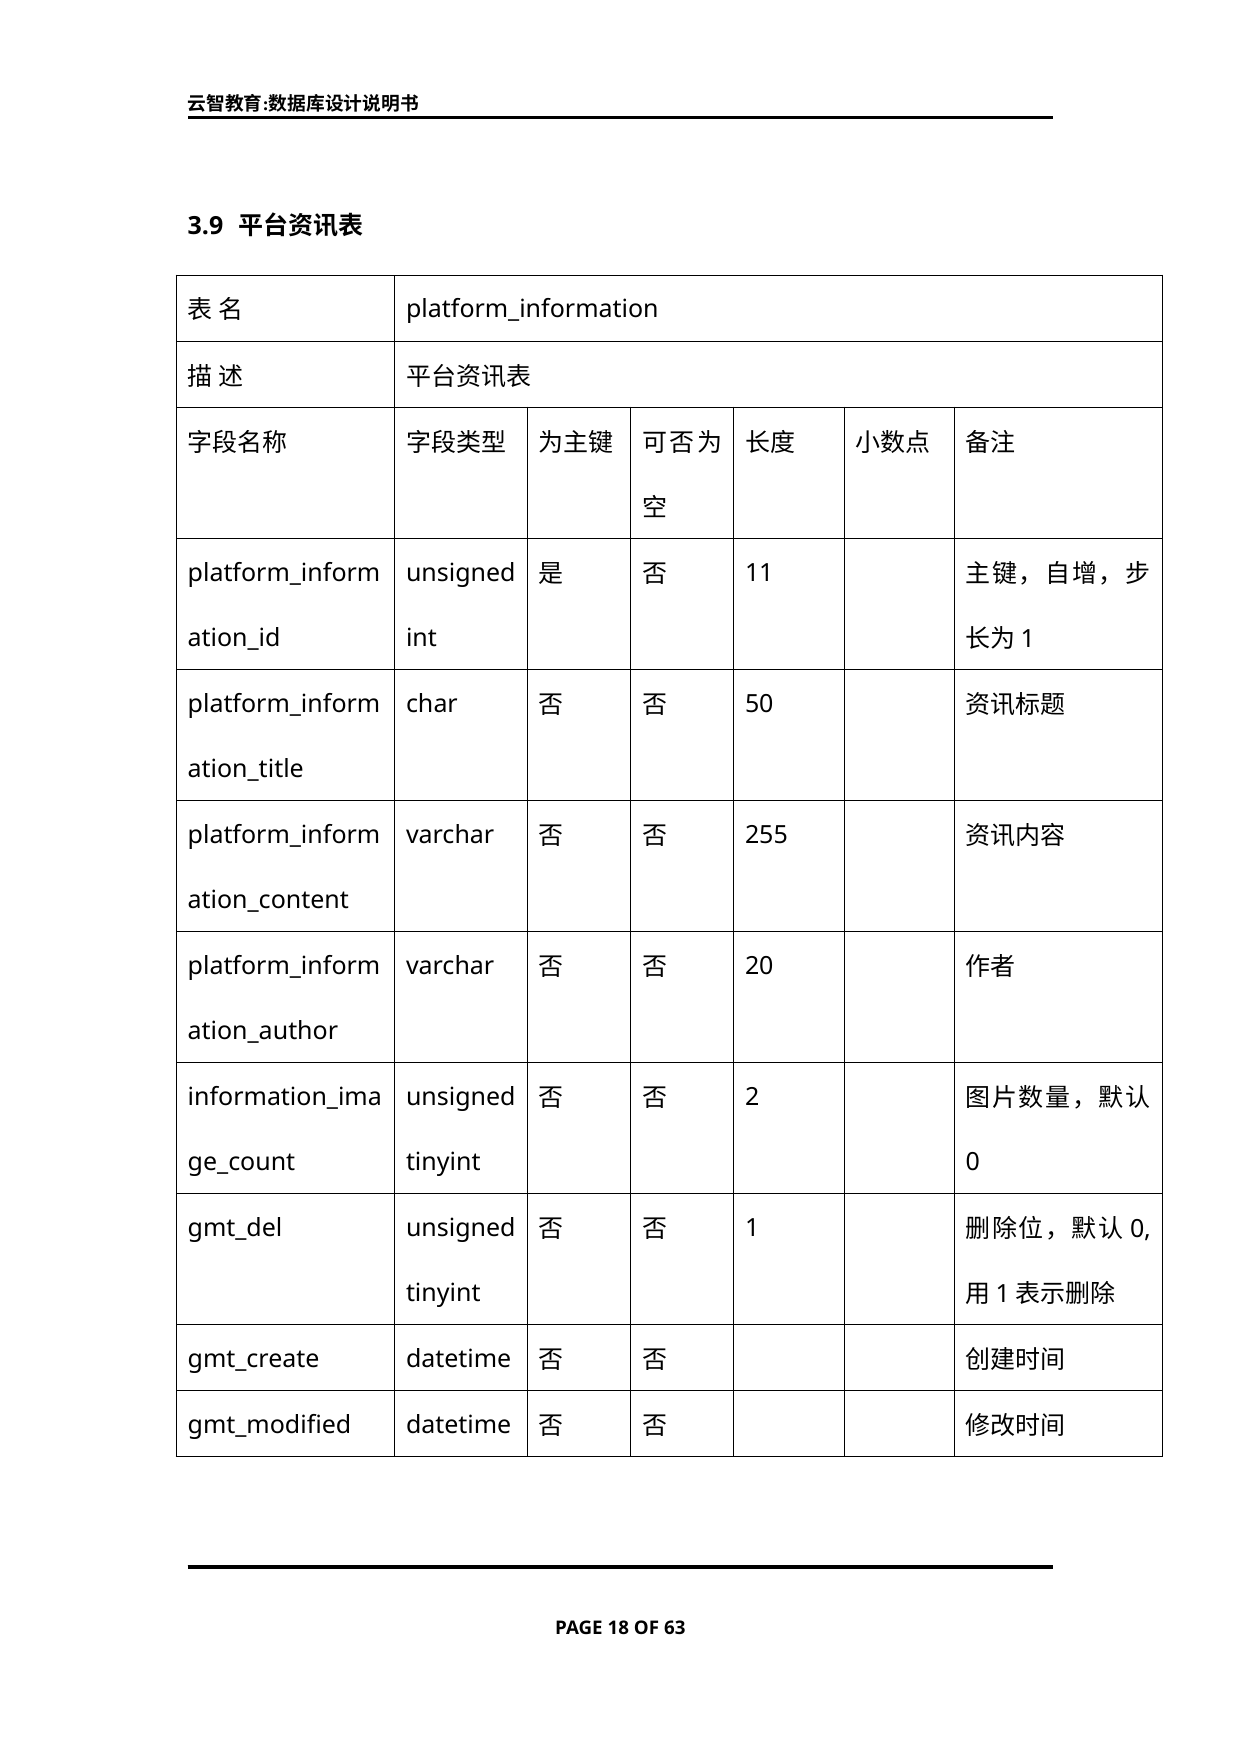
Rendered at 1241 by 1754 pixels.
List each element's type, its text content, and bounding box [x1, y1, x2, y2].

table_cell information_image_count [177, 1063, 394, 1193]
table_cell [845, 1391, 954, 1456]
table_cell gmt_create [177, 1325, 394, 1390]
table_cell [734, 1391, 844, 1456]
table_cell gmt_modified [177, 1391, 394, 1456]
table_cell datetime [395, 1391, 527, 1456]
table_cell 删除位，默认0,用1表示删除 [955, 1194, 1162, 1324]
table_cell 否 [631, 539, 733, 669]
table_cell 主键，自增，步长为1 [955, 539, 1162, 669]
table_cell [845, 1063, 954, 1193]
table_cell 修改时间 [955, 1391, 1162, 1456]
table_cell unsigned int [395, 539, 527, 669]
table_cell 创建时间 [955, 1325, 1162, 1390]
table_cell 作者 [955, 932, 1162, 1062]
table_cell 是 [528, 539, 630, 669]
table_cell 小数点 [845, 408, 954, 538]
table_cell 否 [631, 1063, 733, 1193]
table_cell [845, 670, 954, 800]
table_cell 255 [734, 801, 844, 931]
table_cell gmt_del [177, 1194, 394, 1324]
table_cell platform_information_id [177, 539, 394, 669]
table_cell [845, 932, 954, 1062]
table_header 表 名 [177, 276, 394, 341]
table_cell 20 [734, 932, 844, 1062]
table_cell 50 [734, 670, 844, 800]
table_cell 1 [734, 1194, 844, 1324]
table_cell unsigned tinyint [395, 1063, 527, 1193]
table_cell char [395, 670, 527, 800]
table_cell unsigned tinyint [395, 1194, 527, 1324]
table_cell [845, 801, 954, 931]
table_cell 否 [528, 670, 630, 800]
table_cell 否 [631, 1194, 733, 1324]
table_cell 否 [528, 1325, 630, 1390]
table_cell 可否为空 [631, 408, 733, 538]
table_cell platform_information_title [177, 670, 394, 800]
table_cell varchar [395, 932, 527, 1062]
table_cell 备注 [955, 408, 1162, 538]
table_cell 2 [734, 1063, 844, 1193]
table_cell 否 [528, 801, 630, 931]
table_cell 为主键 [528, 408, 630, 538]
table_cell 图片数量，默认0 [955, 1063, 1162, 1193]
table_cell 否 [631, 932, 733, 1062]
table_cell 字段名称 [177, 408, 394, 538]
table_cell 否 [631, 1325, 733, 1390]
table_cell 资讯内容 [955, 801, 1162, 931]
table_cell platform_information_author [177, 932, 394, 1062]
table_cell [845, 1194, 954, 1324]
table_cell 字段类型 [395, 408, 527, 538]
table_cell 描 述 [177, 342, 394, 407]
table_cell 资讯标题 [955, 670, 1162, 800]
table_cell [734, 1325, 844, 1390]
table_cell 平台资讯表 [395, 342, 1162, 407]
table_cell platform_information_content [177, 801, 394, 931]
table_cell 长度 [734, 408, 844, 538]
table_cell 否 [631, 670, 733, 800]
table_cell datetime [395, 1325, 527, 1390]
table_cell 否 [528, 932, 630, 1062]
table_cell varchar [395, 801, 527, 931]
table_header platform_information [395, 276, 1162, 341]
table_cell 否 [528, 1063, 630, 1193]
table_cell 否 [528, 1194, 630, 1324]
table_cell [845, 539, 954, 669]
table_cell [845, 1325, 954, 1390]
table_cell 否 [631, 801, 733, 931]
table_cell 否 [528, 1391, 630, 1456]
table_cell 否 [631, 1391, 733, 1456]
subtitle 平台资讯表 [187, 191, 1053, 256]
table_cell 11 [734, 539, 844, 669]
